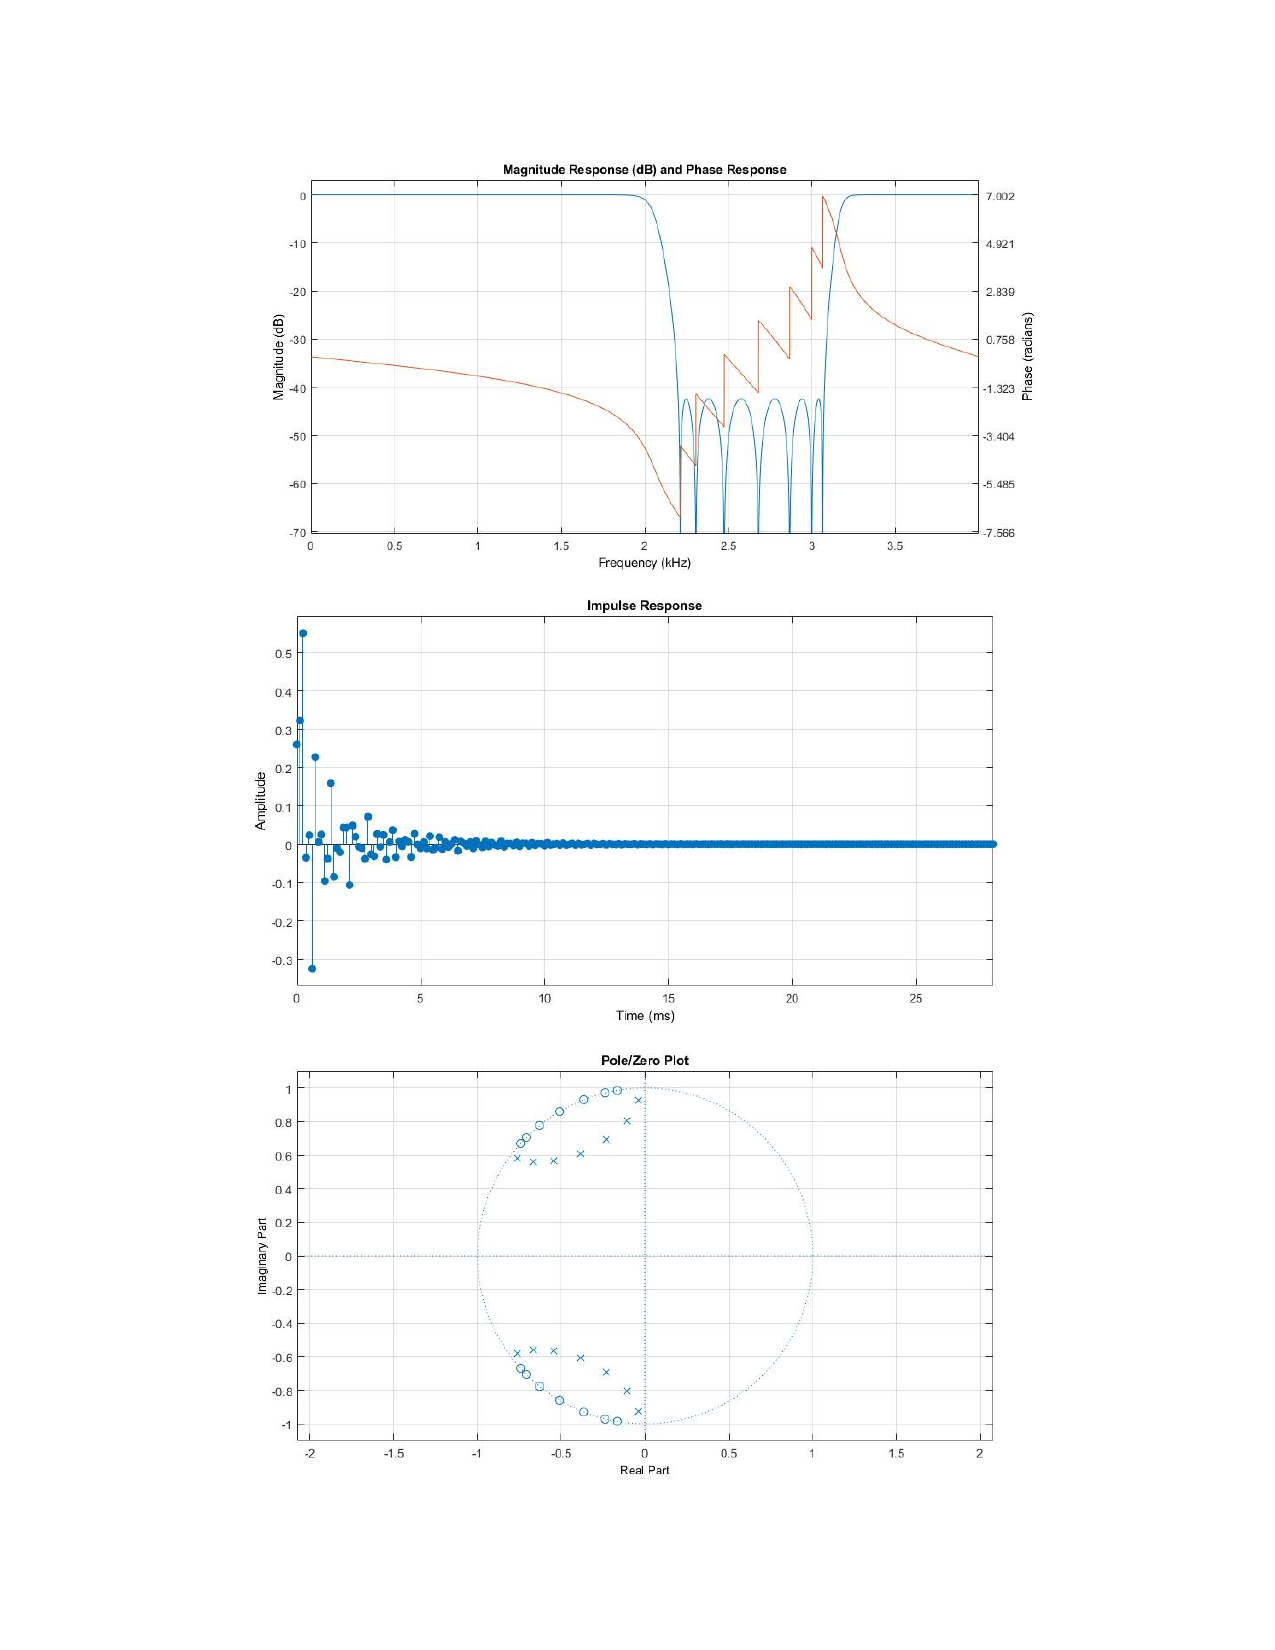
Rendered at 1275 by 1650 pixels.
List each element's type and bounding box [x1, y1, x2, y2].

picture [177, 582, 1098, 1035]
picture [177, 1037, 1098, 1490]
picture [196, 147, 1079, 581]
